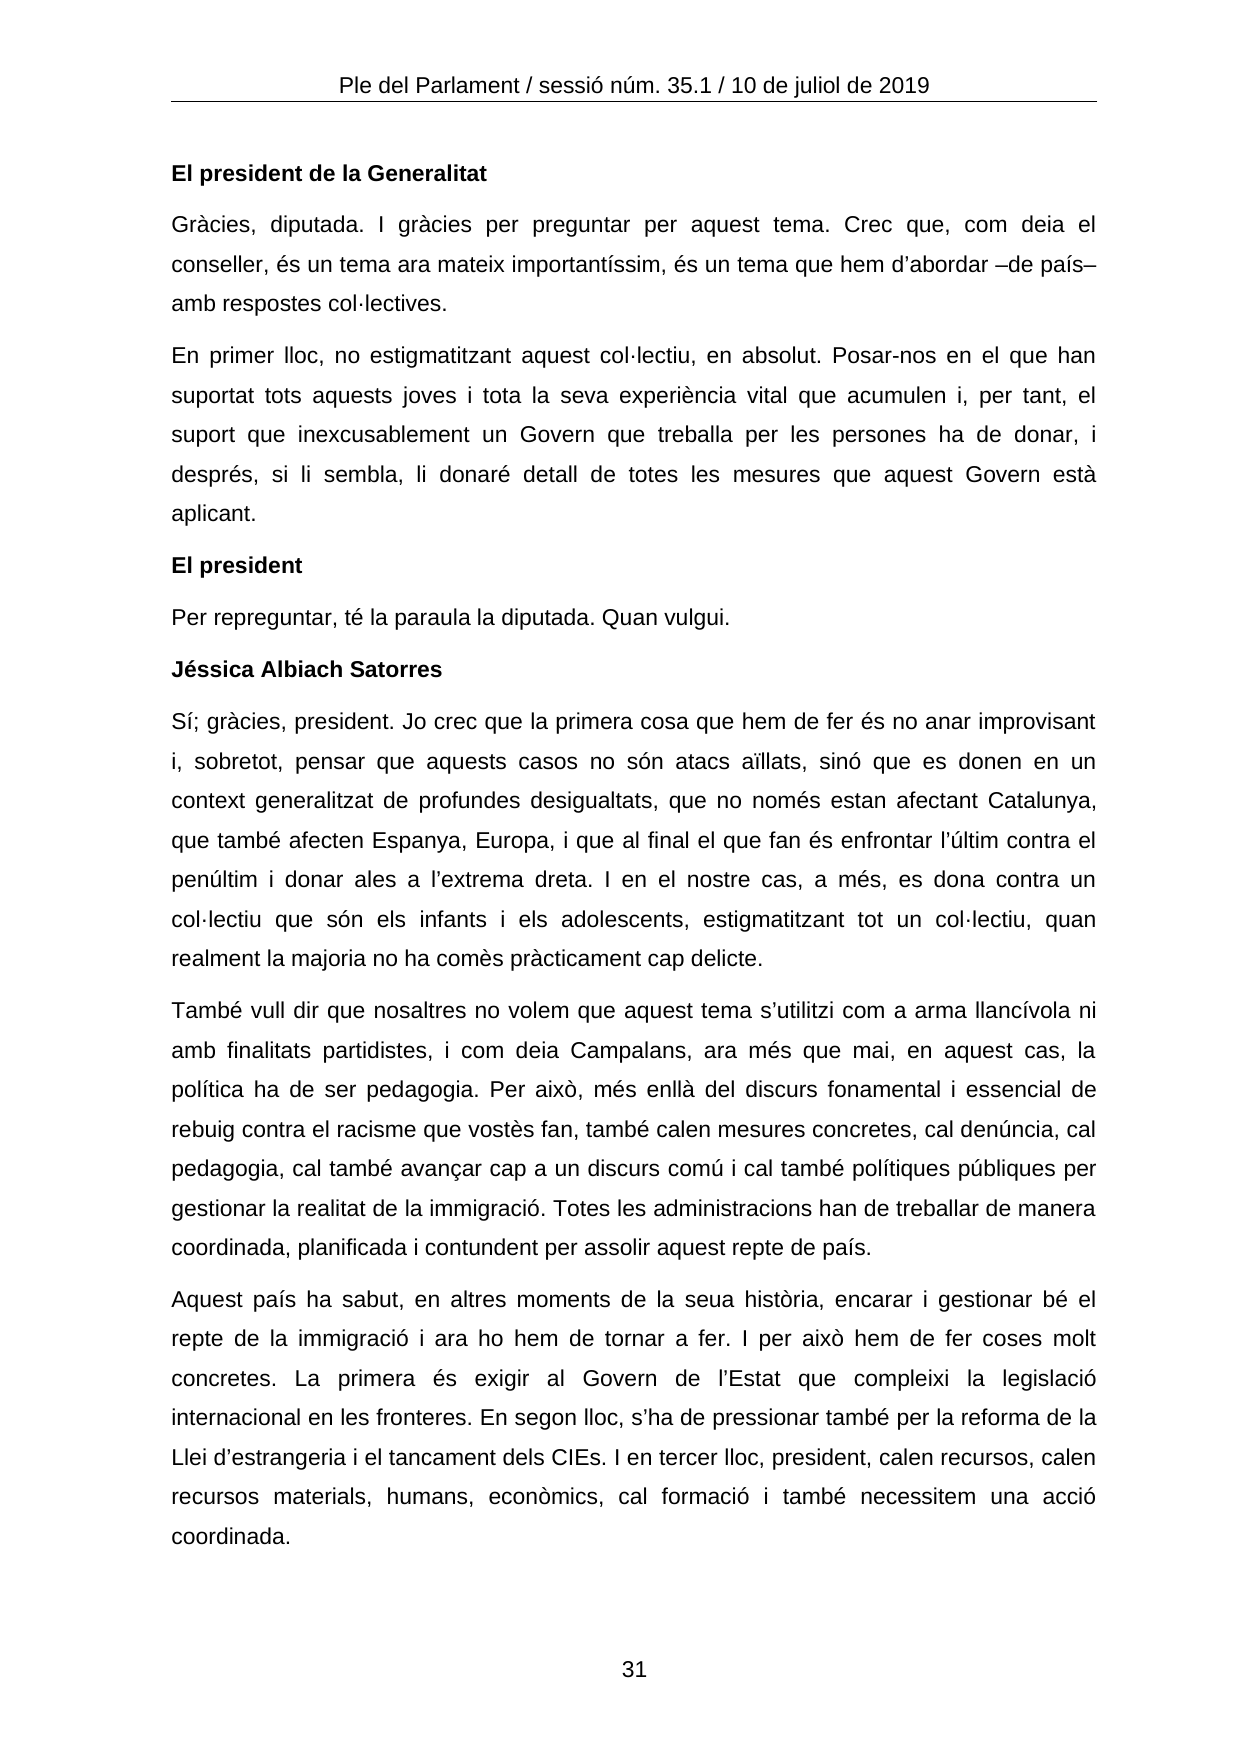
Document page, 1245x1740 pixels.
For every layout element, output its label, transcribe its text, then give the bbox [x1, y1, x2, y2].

text El president [171, 552, 1097, 579]
text El president de la Generalitat [171, 159, 1097, 186]
text Per repreguntar, té la paraula la diputada. Quan vulgui. [171, 604, 1097, 631]
text Gràcies, diputada. I gràcies per preguntar per aquest tema. Crec que, com deia el conseller, és un tema ara mateix importantíssim, és un tema que hem d’abordar –de país– amb respostes col·lectives. [171, 211, 1097, 317]
text Jéssica Albiach Satorres [171, 656, 1097, 683]
text En primer lloc, no estigmatitzant aquest col·lectiu, en absolut. Posar-nos en el que han suportat tots aquests joves i tota la seva experiència vital que acumulen i, per tant, el suport que inexcusablement un Govern que treballa per les persones ha de donar, i després, si li sembla, li donaré detall de totes les mesures que aquest Govern està aplicant. [171, 342, 1097, 527]
text També vull dir que nosaltres no volem que aquest tema s’utilitzi com a arma llancívola ni amb finalitats partidistes, i com deia Campalans, ara més que mai, en aquest cas, la política ha de ser pedagogia. Per això, més enllà del discurs fonamental i essencial de rebuig contra el racisme que vostès fan, també calen mesures concretes, cal denúncia, cal pedagogia, cal també avançar cap a un discurs comú i cal també polítiques públiques per gestionar la realitat de la immigració. Totes les administracions han de treballar de manera coordinada, planificada i contundent per assolir aquest repte de país. [171, 997, 1097, 1260]
text Sí; gràcies, president. Jo crec que la primera cosa que hem de fer és no anar improvisant i, sobretot, pensar que aquests casos no són atacs aïllats, sinó que es donen en un context generalitzat de profundes desigualtats, que no només estan afectant Catalunya, que també afecten Espanya, Europa, i que al final el que fan és enfrontar l’últim contra el penúltim i donar ales a l’extrema dreta. I en el nostre cas, a més, es dona contra un col·lectiu que són els infants i els adolescents, estigmatitzant tot un col·lectiu, quan realment la majoria no ha comès pràcticament cap delicte. [171, 708, 1097, 971]
text Aquest país ha sabut, en altres moments de la seua història, encarar i gestionar bé el repte de la immigració i ara ho hem de tornar a fer. I per això hem de fer coses molt concretes. La primera és exigir al Govern de l’Estat que compleixi la legislació internacional en les fronteres. En segon lloc, s’ha de pressionar també per la reforma de la Llei d’estrangeria i el tancament dels CIEs. I en tercer lloc, president, calen recursos, calen recursos materials, humans, econòmics, cal formació i també necessitem una acció coordinada. [171, 1286, 1097, 1549]
